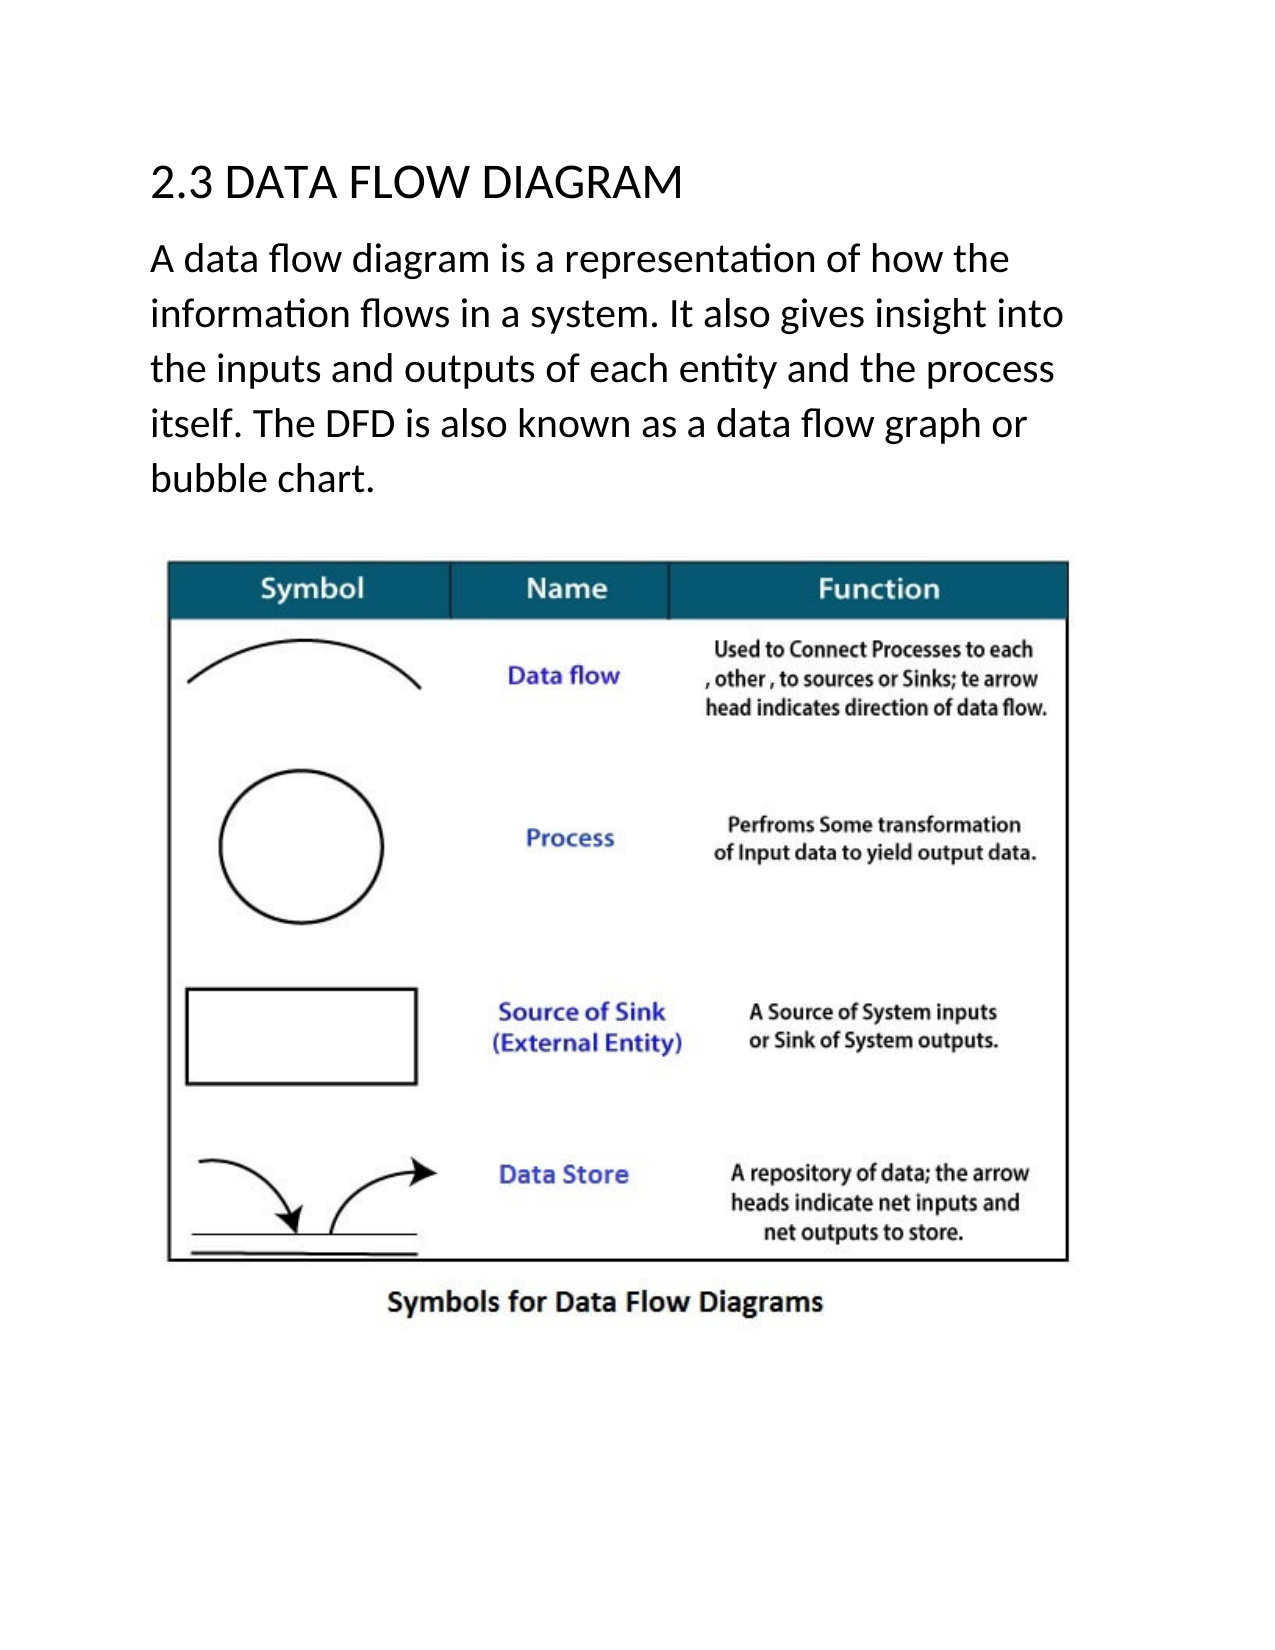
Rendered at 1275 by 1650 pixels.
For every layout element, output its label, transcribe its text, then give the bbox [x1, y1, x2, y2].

text 2.3 DATA FLOW DIAGRAM [150, 150, 1125, 211]
picture [150, 553, 1091, 1345]
text A data flow diagram is a representation of how the information flows in a system. It also gives insight into the inputs and outputs of each entity and the process itself. The DFD is also known as a data flow graph or bubble chart. [150, 232, 1125, 503]
